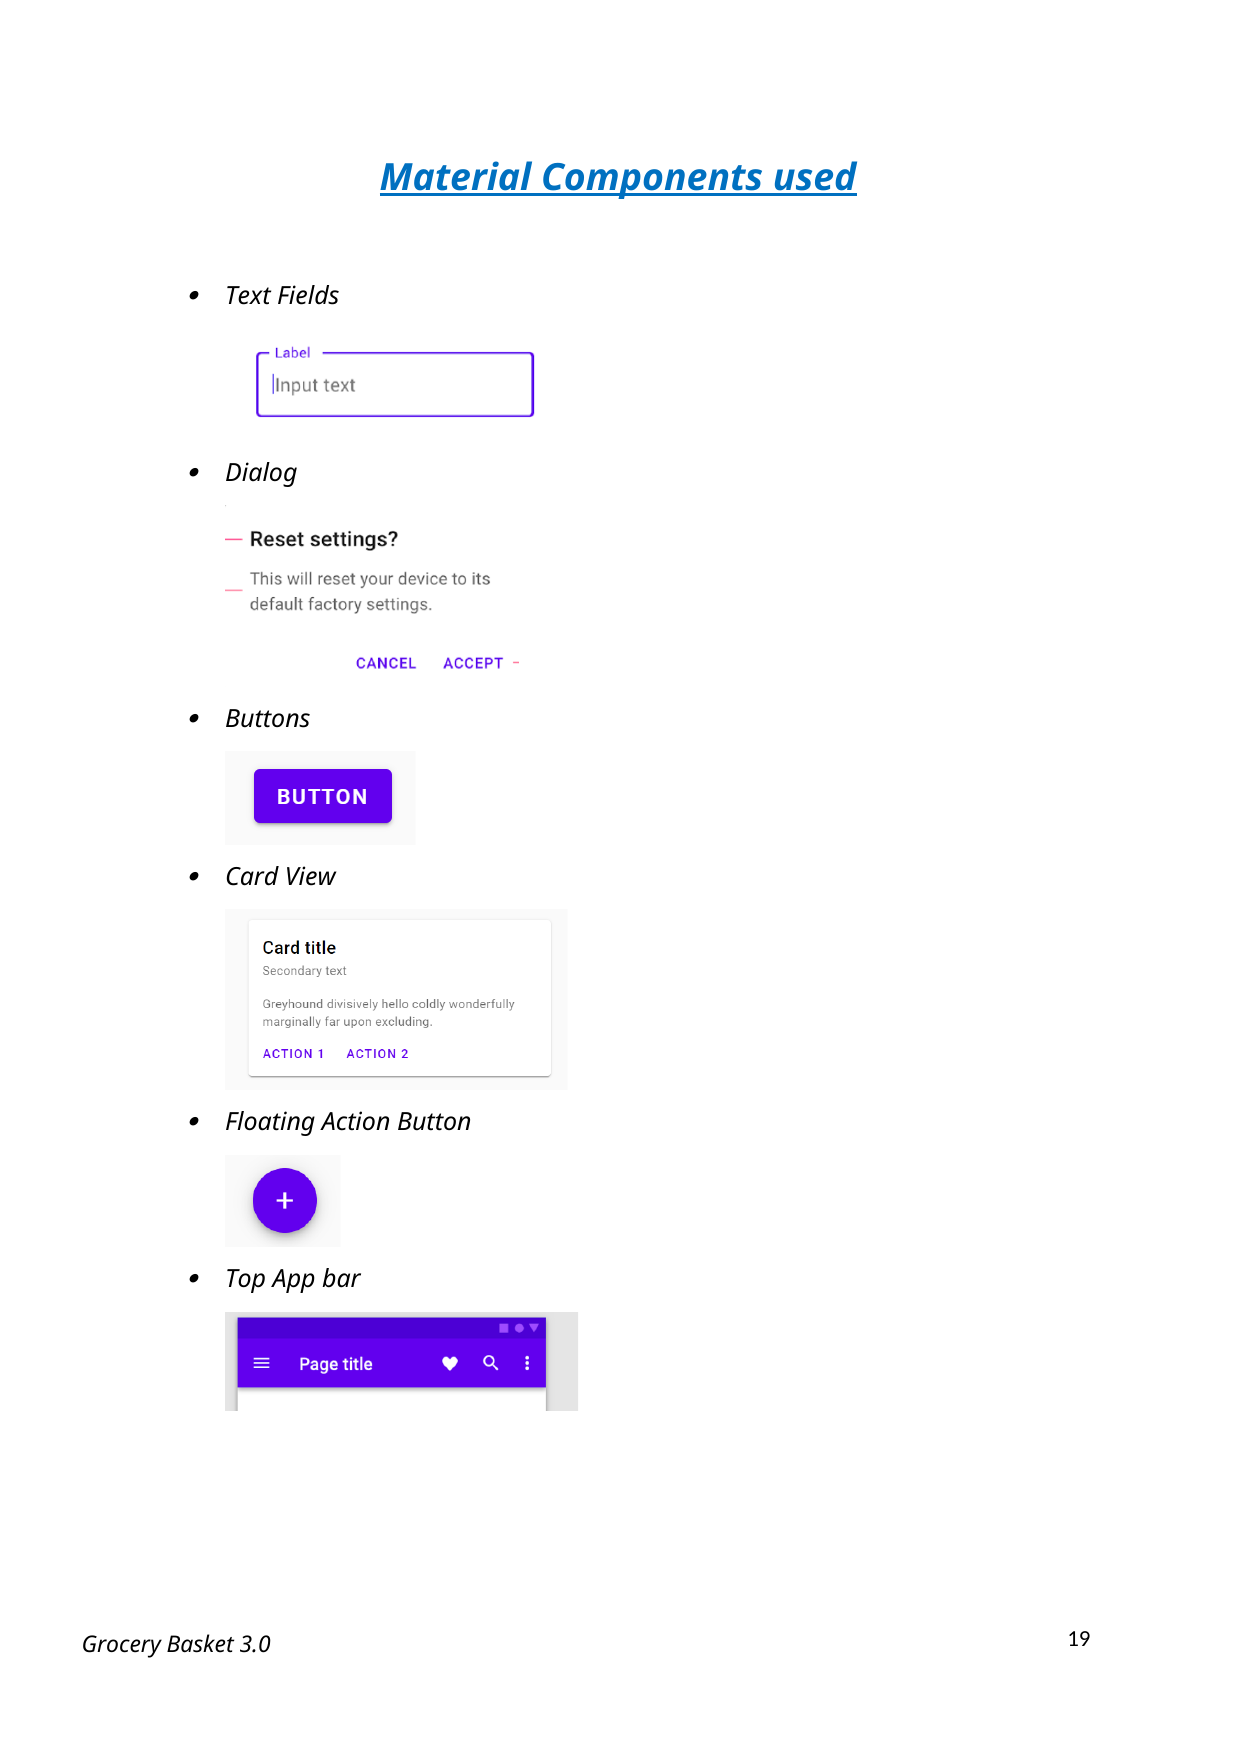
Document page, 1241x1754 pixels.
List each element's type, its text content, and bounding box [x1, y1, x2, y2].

list Buttons [187, 700, 1090, 734]
picture [225, 1155, 341, 1247]
list Top App bar [187, 1261, 1090, 1295]
list Text Fields [187, 278, 1090, 312]
list Material Components used [150, 150, 1090, 201]
list Dialog [187, 454, 1090, 489]
picture [225, 909, 568, 1090]
picture [225, 751, 416, 845]
picture [225, 328, 568, 441]
list Floating Action Button [187, 1104, 1090, 1138]
picture [225, 505, 519, 687]
list Card View [187, 858, 1090, 892]
picture [225, 1312, 579, 1411]
